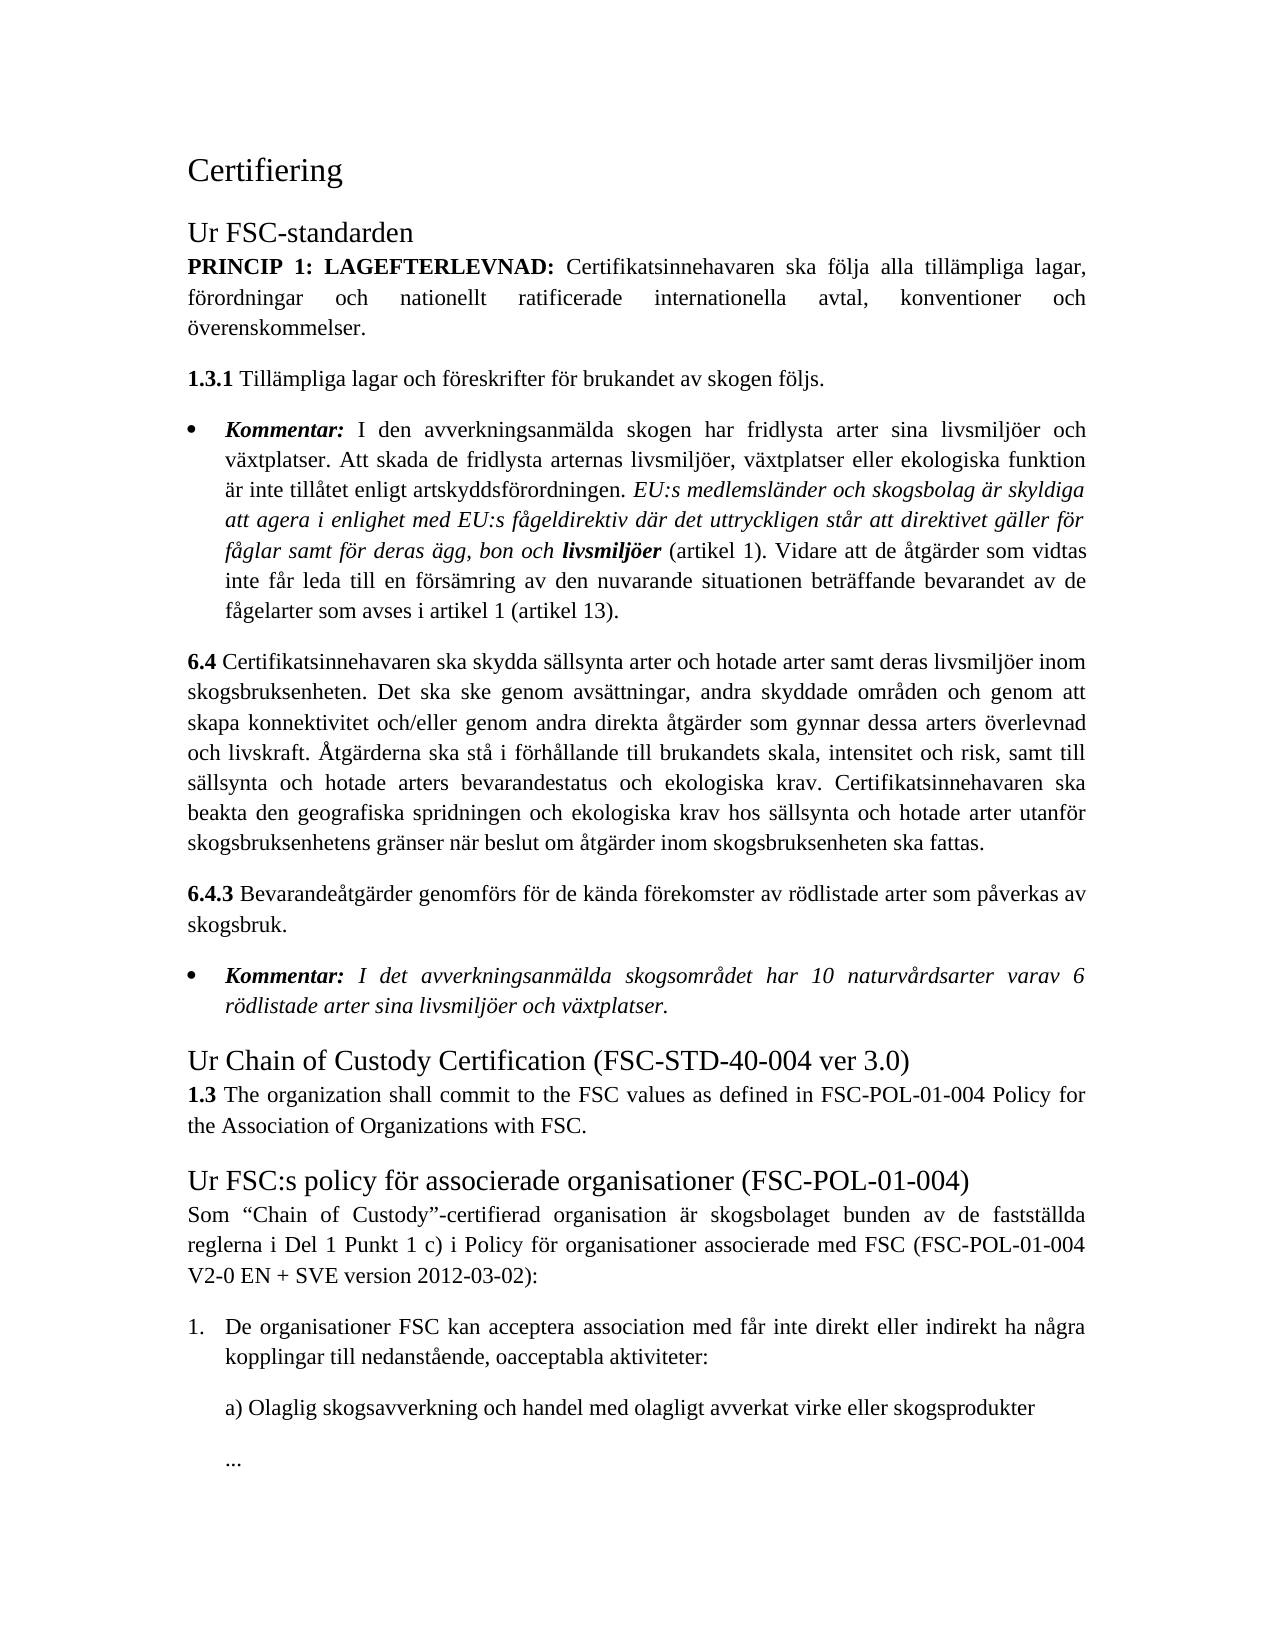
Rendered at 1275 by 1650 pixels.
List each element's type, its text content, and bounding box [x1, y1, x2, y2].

subtitle Ur FSC:s policy för associerade organisationer (FSC-POL-01-004) [187, 1163, 1087, 1196]
text Som “Chain of Custody”-certifierad organisation är skogsbolaget bunden av de fastställda reglerna i Del 1 Punkt 1 c) i Policy för organisationer associerade med FSC (FSC-POL-01-004 V2-0 EN + SVE version 2012-03-02): [187, 1201, 1087, 1288]
text 1.3.1 Tillämpliga lagar och föreskrifter för brukandet av skogen följs. [187, 365, 1087, 391]
subtitle Ur Chain of Custody Certification (FSC-STD-40-004 ver 3.0) [187, 1043, 1087, 1077]
subtitle Certifiering [187, 150, 1087, 188]
list De organisationer FSC kan acceptera association med får inte direkt eller indirekt ha några kopplingar till nedanstående, oacceptabla aktiviteter: [187, 1313, 1087, 1369]
text 6.4 Certifikatsinnehavaren ska skydda sällsynta arter och hotade arter samt deras livsmiljöer inom skogsbruksenheten. Det ska ske genom avsättningar, andra skyddade områden och genom att skapa konnektivitet och/eller genom andra direkta åtgärder som gynnar dessa arters överlevnad och livskraft. Åtgärderna ska stå i förhållande till brukandets skala, intensitet och risk, samt till sällsynta och hotade arters bevarandestatus och ekologiska krav. Certifikatsinnehavaren ska beakta den geografiska spridningen och ekologiska krav hos sällsynta och hotade arter utanför skogsbruksenhetens gränser när beslut om åtgärder inom skogsbruksenheten ska fattas. [187, 648, 1087, 856]
text 1.3 The organization shall commit to the FSC values as defined in FSC-POL-01-004 Policy for the Association of Organizations with FSC. [187, 1082, 1087, 1138]
text a) Olaglig skogsavverkning och handel med olagligt avverkat virke eller skogsprodukter [225, 1394, 1087, 1420]
text ... [225, 1445, 1087, 1471]
subtitle Ur FSC-standarden [187, 215, 1087, 248]
text 6.4.3 Bevarandeåtgärder genomförs för de kända förekomster av rödlistade arter som påverkas av skogsbruk. [187, 881, 1087, 937]
list Kommentar: I det avverkningsanmälda skogsområdet har 10 naturvårdsarter varav 6 rödlistade arter sina livsmiljöer och växtplatser. [187, 962, 1087, 1018]
